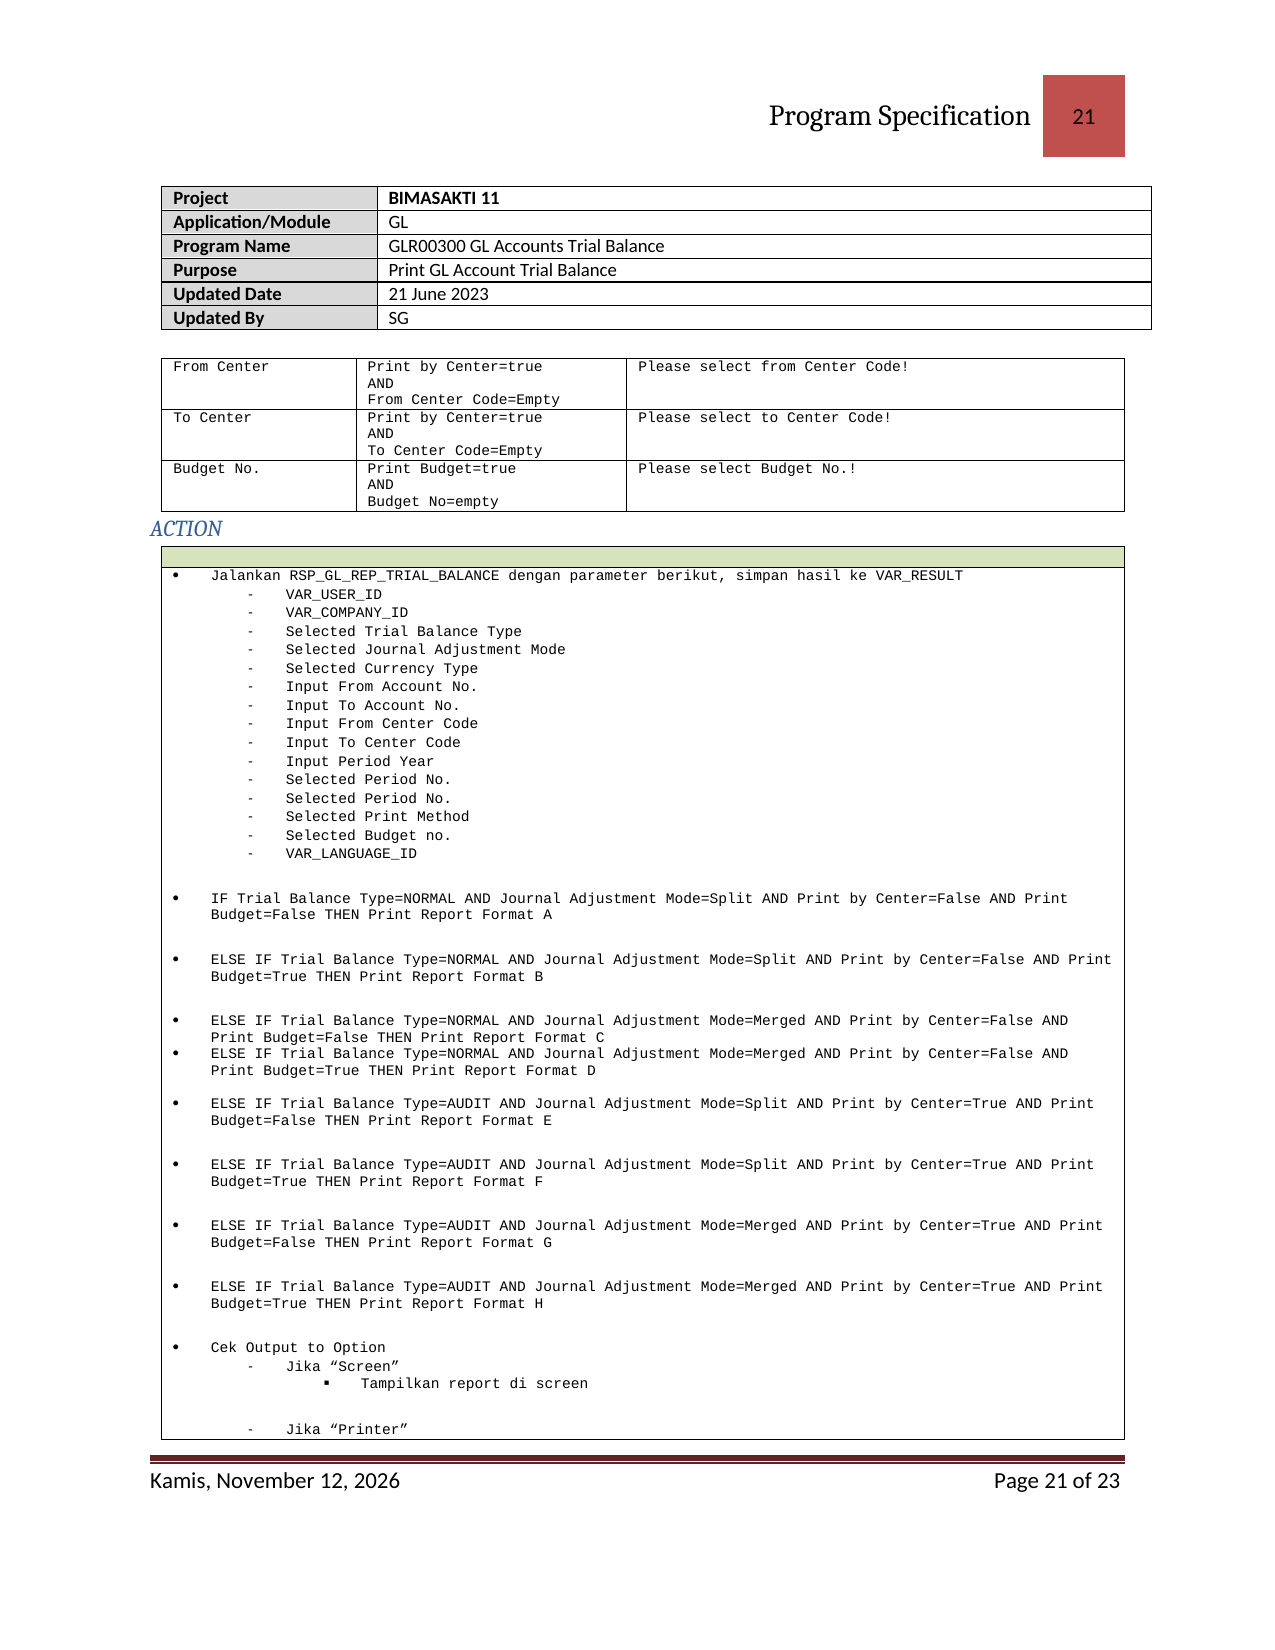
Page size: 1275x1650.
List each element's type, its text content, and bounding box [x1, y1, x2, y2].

table_cell Please select Budget No.! [627, 461, 1124, 511]
subtitle ACTION [150, 516, 1125, 542]
table_cell Please select from Center Code! [627, 359, 1124, 409]
table_cell To Center [162, 410, 356, 460]
table_cell Budget No. [162, 461, 356, 511]
table_cell Please select to Center Code! [627, 410, 1124, 460]
table_cell Print Budget=true AND Budget No=empty [357, 461, 626, 511]
table_cell Print by Center=true AND To Center Code=Empty [357, 410, 626, 460]
table_cell Print by Center=true AND From Center Code=Empty [357, 359, 626, 409]
table_header [162, 547, 1124, 567]
table_cell From Center [162, 359, 356, 409]
